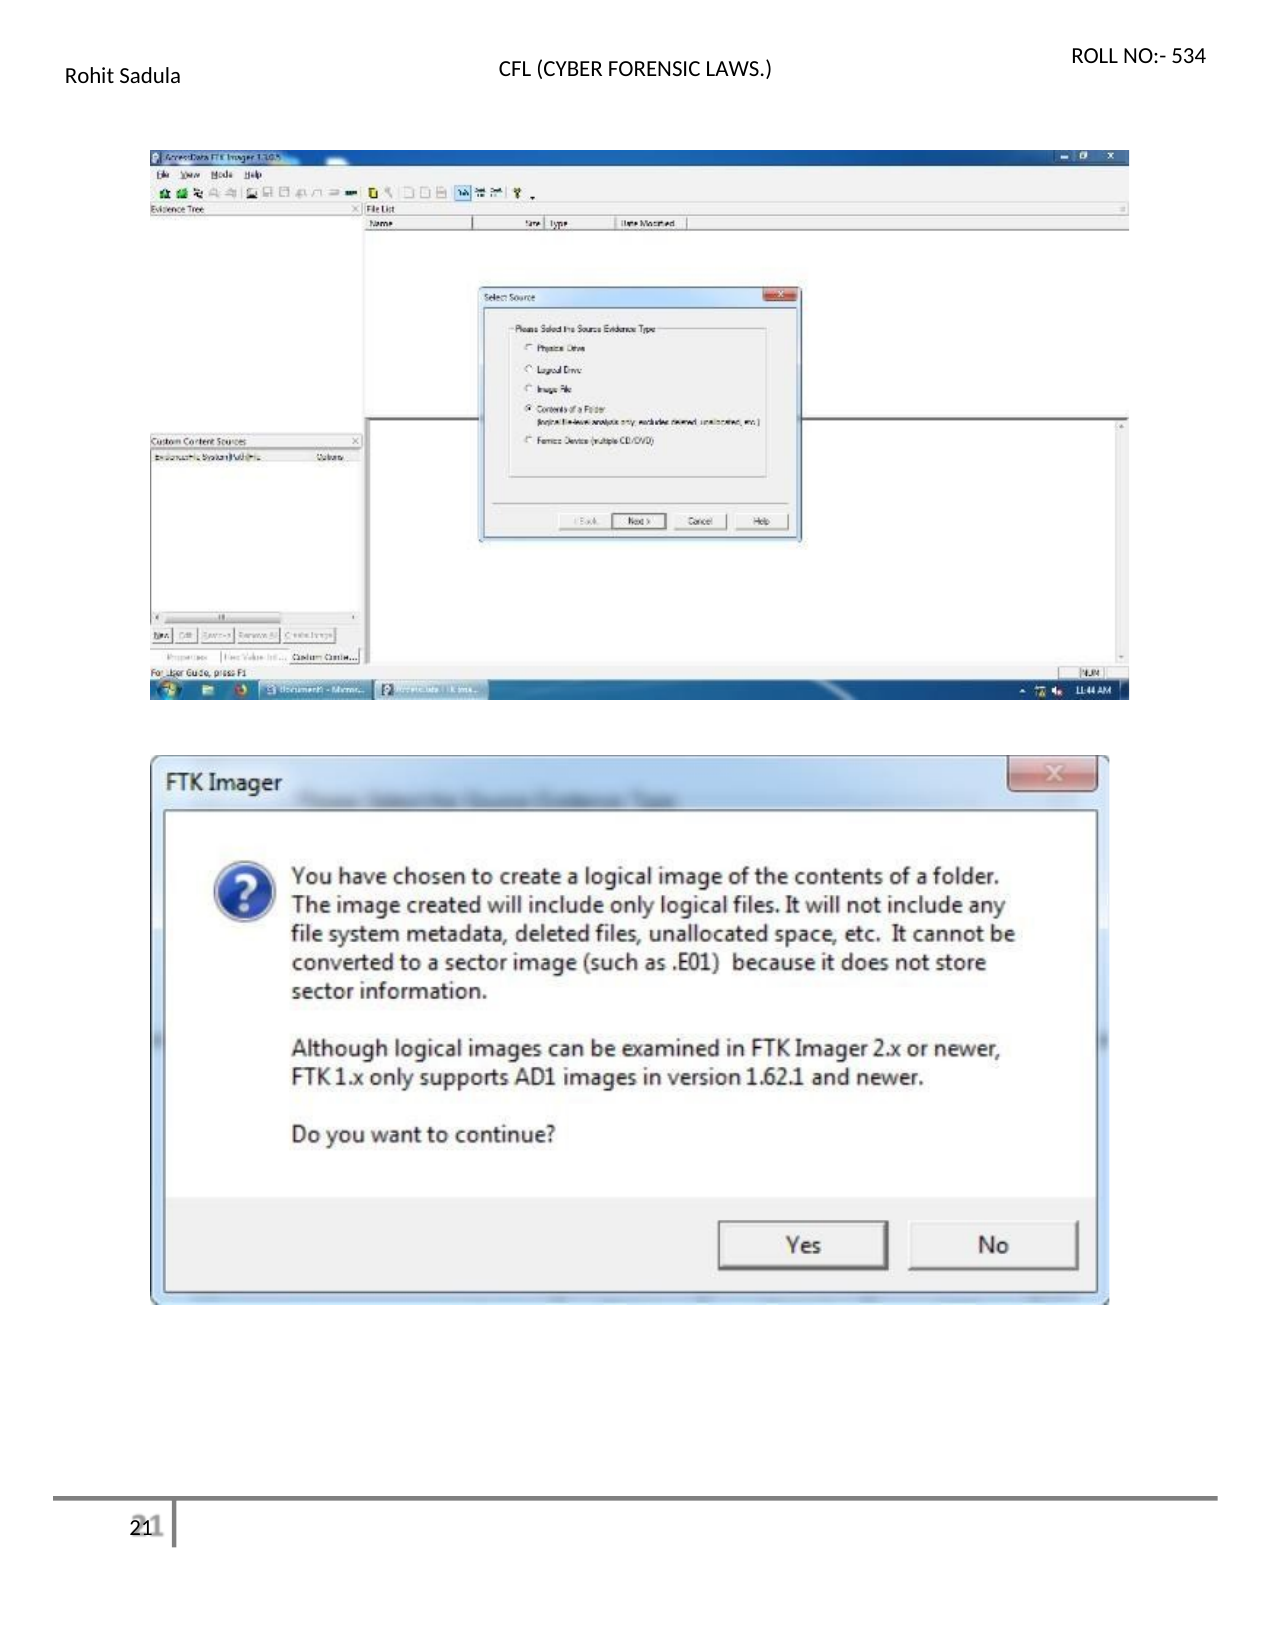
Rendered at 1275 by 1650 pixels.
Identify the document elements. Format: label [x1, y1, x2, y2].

picture [150, 150, 1130, 700]
picture [129, 1512, 166, 1538]
picture [150, 755, 1110, 1305]
